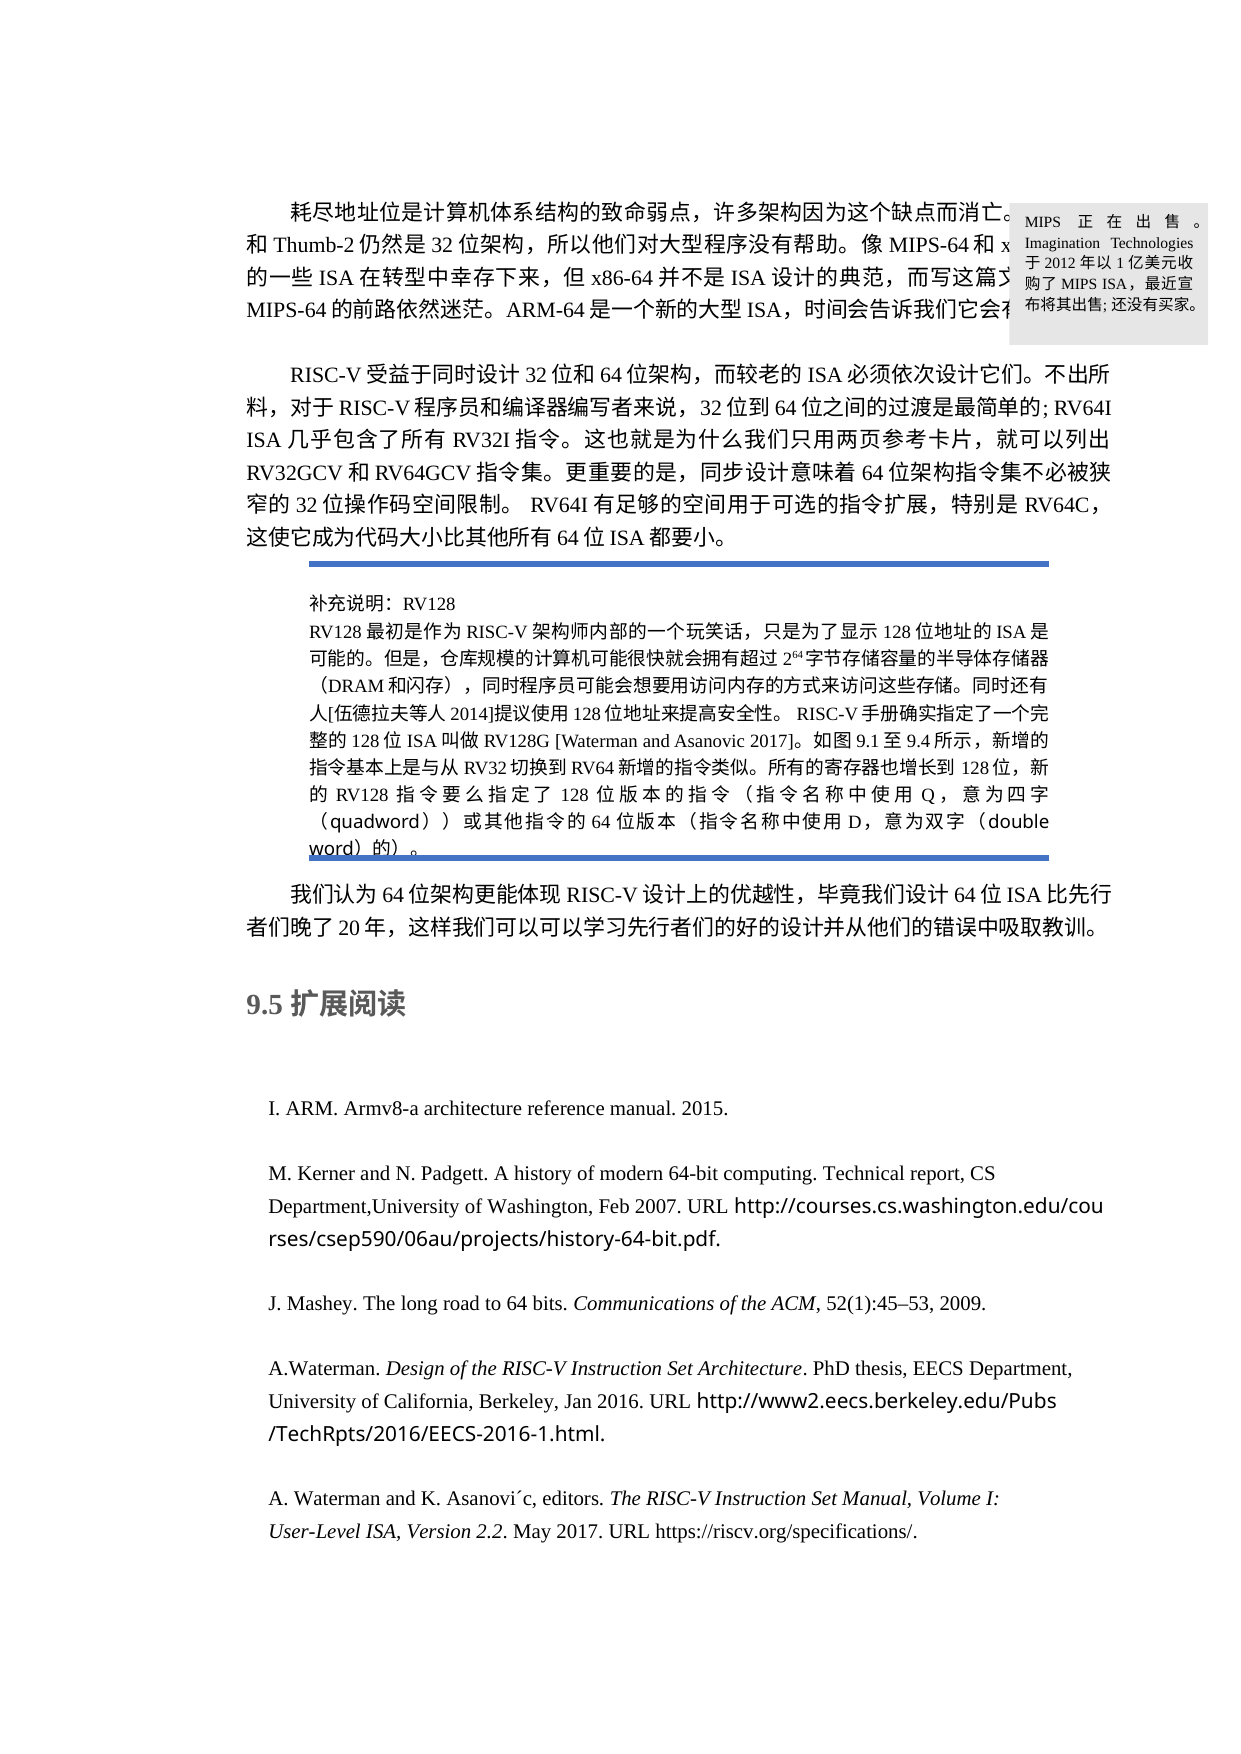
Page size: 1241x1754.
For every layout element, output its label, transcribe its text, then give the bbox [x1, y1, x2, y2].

text 我们认为64位架构更能体现RISC-V设计上的优越性，毕竟我们设计64位ISA比先行者们晚了20年，这样我们可以可以学习先行者们的好的设计并从他们的错误中吸取教训。 [246, 552, 1112, 942]
text M. Kerner and N. Padgett. A history of modern 64-bit computing. Technical report, CS Department,University of Washington, Feb 2007. URL http://courses.cs.washington.edu/cou [268, 1157, 1112, 1222]
text RISC-V受益于同时设计32位和64位架构，而较老的ISA必须依次设计它们。不出所料，对于RISC-V程序员和编译器编写者来说，32位到64位之间的过渡是最简单的; RV64I ISA几乎包含了所有RV32I指令。这也就是为什么我们只用两页参考卡片，就可以列出RV32GCV和RV64GCV指令集。更重要的是，同步设计意味着64位架构指令集不必被狭窄的32位操作码空间限制。 RV64I有足够的空间用于可选的指令扩展，特别是RV64C，这使它成为代码大小比其他所有64位ISA都要小。 [246, 357, 1112, 552]
text A.Waterman. Design of the RISC-V Instruction Set Architecture. PhD thesis, EECS Department, [268, 1352, 1112, 1384]
text I. ARM. Armv8-a architecture reference manual. 2015. [268, 1092, 1112, 1124]
text J. Mashey. The long road to 64 bits. Communications of the ACM, 52(1):45–53, 2009. [268, 1287, 1112, 1319]
text rses/csep590/06au/projects/history-64-bit.pdf. [268, 1222, 1112, 1254]
text University of California, Berkeley, Jan 2016. URL http://www2.eecs.berkeley.edu/Pubs [268, 1384, 1112, 1417]
subtitle 9.5 扩展阅读 [246, 969, 1112, 1034]
text /TechRpts/2016/EECS-2016-1.html. [268, 1417, 1112, 1449]
text User-Level ISA, Version 2.2. May 2017. URL https://riscv.org/specifications/. [268, 1514, 1112, 1547]
text A. Waterman and K. Asanovi´c, editors. The RISC-V Instruction Set Manual, Volume I: [268, 1482, 1112, 1514]
